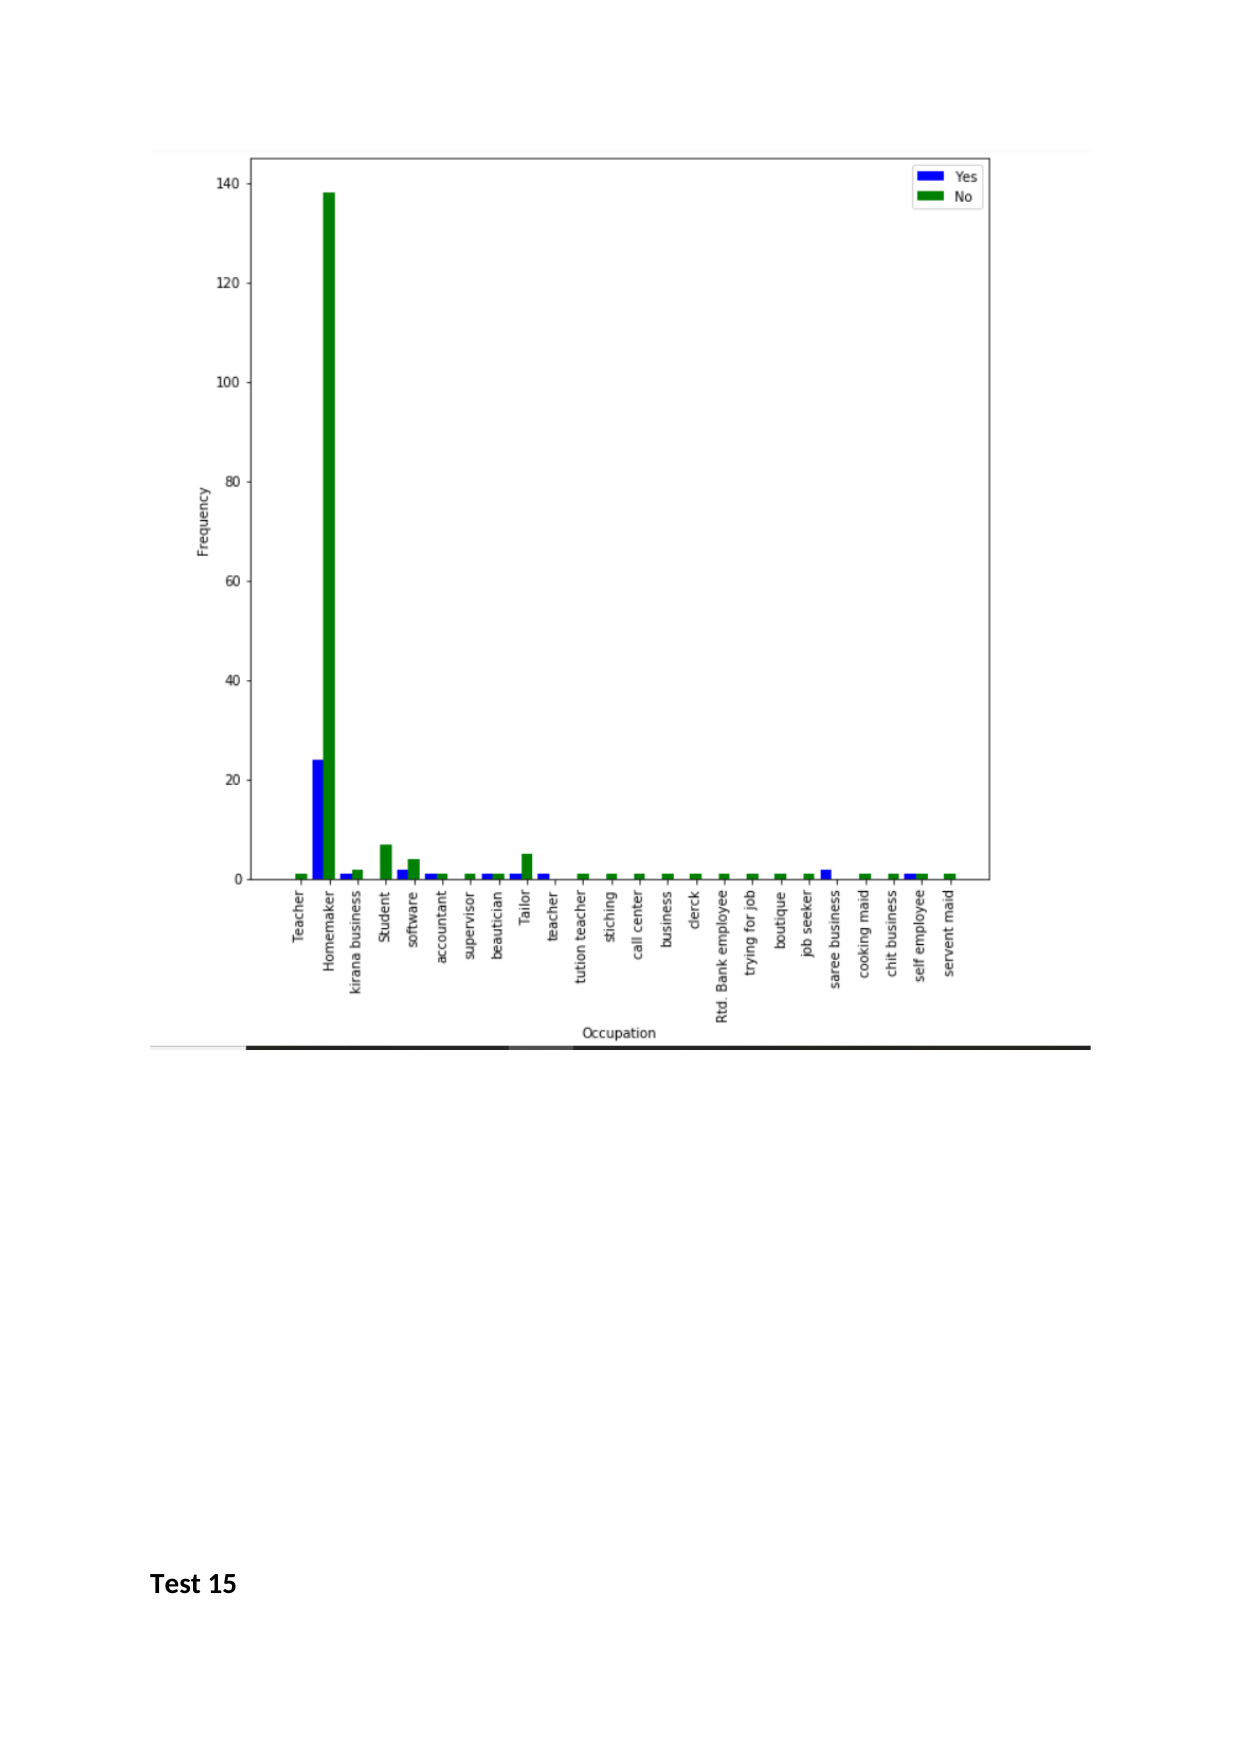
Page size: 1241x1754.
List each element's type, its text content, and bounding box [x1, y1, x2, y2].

picture [150, 150, 1091, 1050]
text Test 15 [150, 1565, 1090, 1600]
